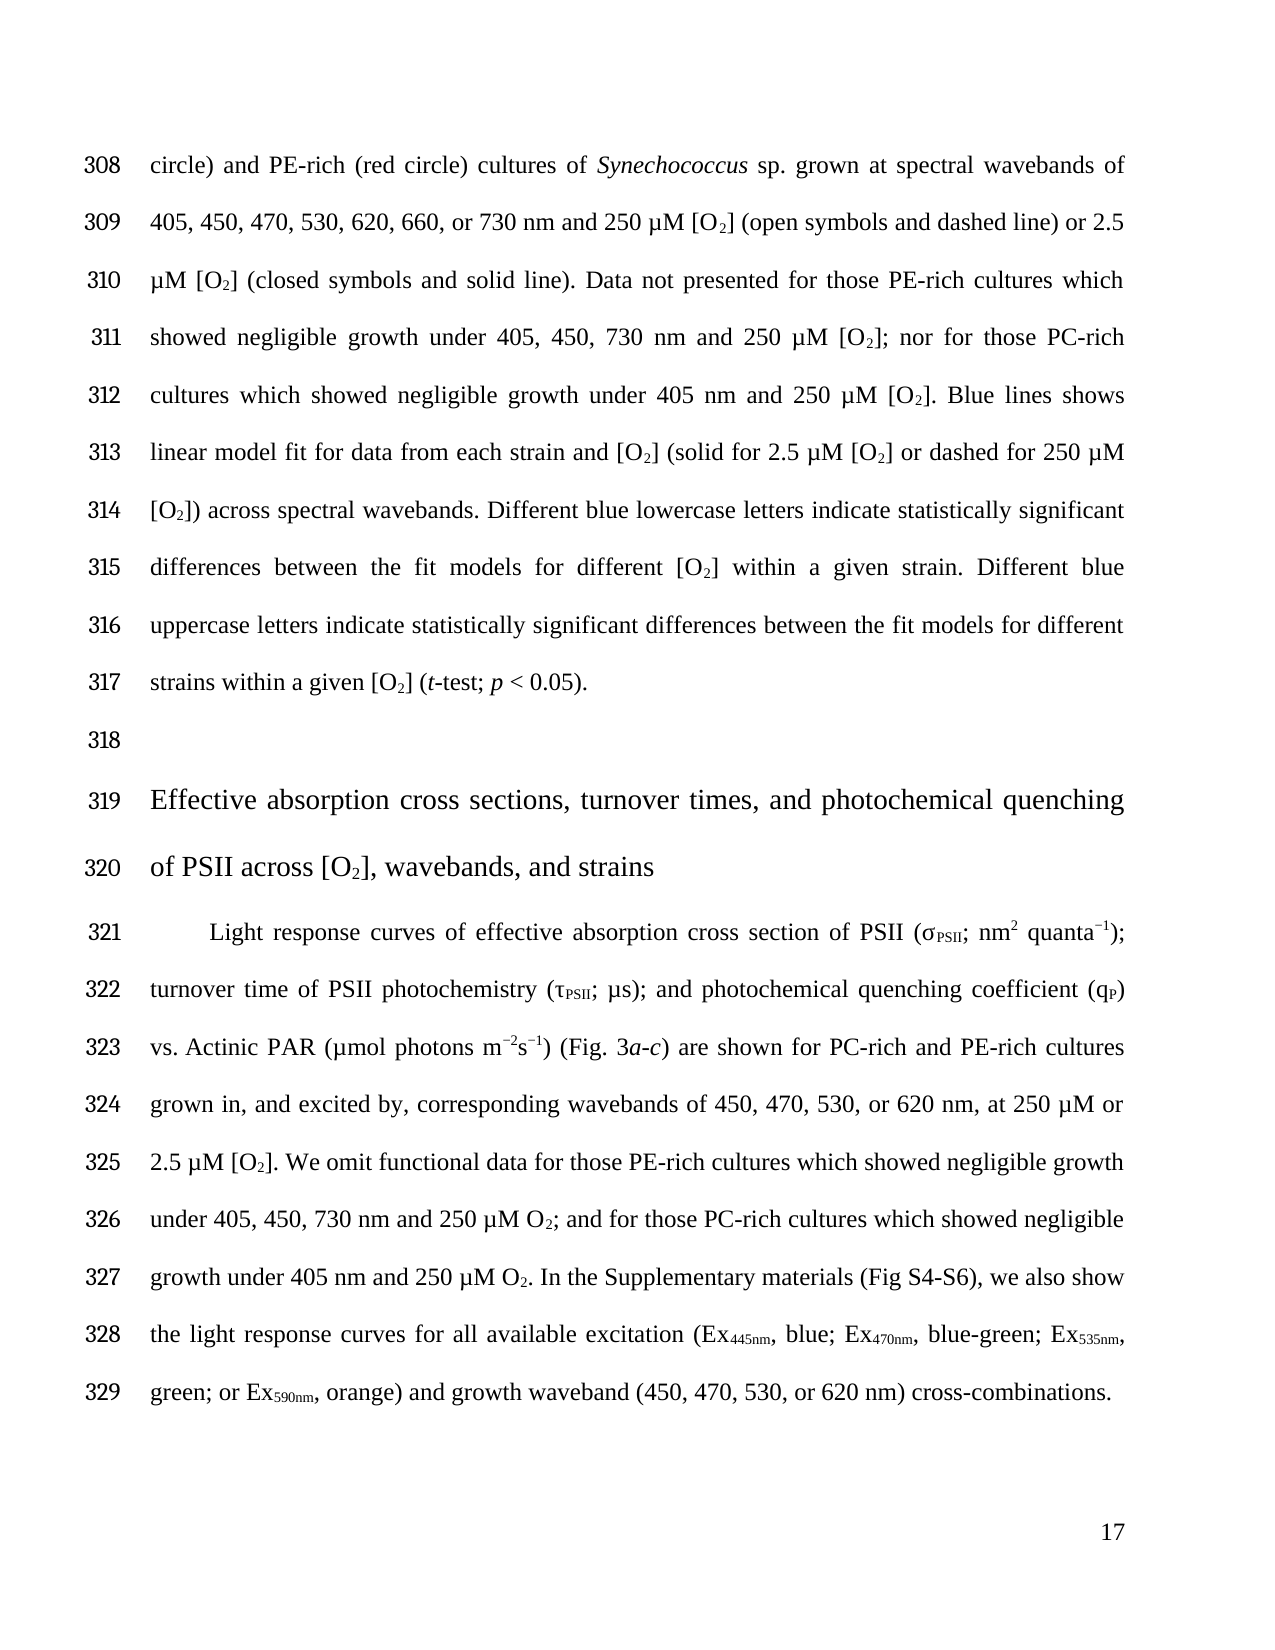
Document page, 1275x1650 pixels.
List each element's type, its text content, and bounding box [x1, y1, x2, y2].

text Light response curves of effective absorption cross section of PSII (σPSII; nm2 quanta−1); turnover time of PSII photochemistry (τPSII; µs); and photochemical quenching coefficient (qP) vs. Actinic PAR (µmol photons m−2s−1) (Fig. 3a-c) are shown for PC-rich and PE-rich cultures grown in, and excited by, corresponding wavebands of 450, 470, 530, or 620 nm, at 250 µM or 2.5 µM [O2]. We omit functional data for those PE-rich cultures which showed negligible growth under 405, 450, 730 nm and 250 µM O2; and for those PC-rich cultures which showed negligible growth under 405 nm and 250 µM O2. In the Supplementary materials (Fig S4-S6), we also show the light response curves for all available excitation (Ex445nm, blue; Ex470nm, blue-green; Ex535nm, green; or Ex590nm, orange) and growth waveband (450, 470, 530, or 620 nm) cross-combinations. [150, 917, 1125, 1405]
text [150, 150, 1125, 696]
subtitle Effective absorption cross sections, turnover times, and photochemical quenching of PSII across [O2], wavebands, and strains [150, 782, 1125, 883]
